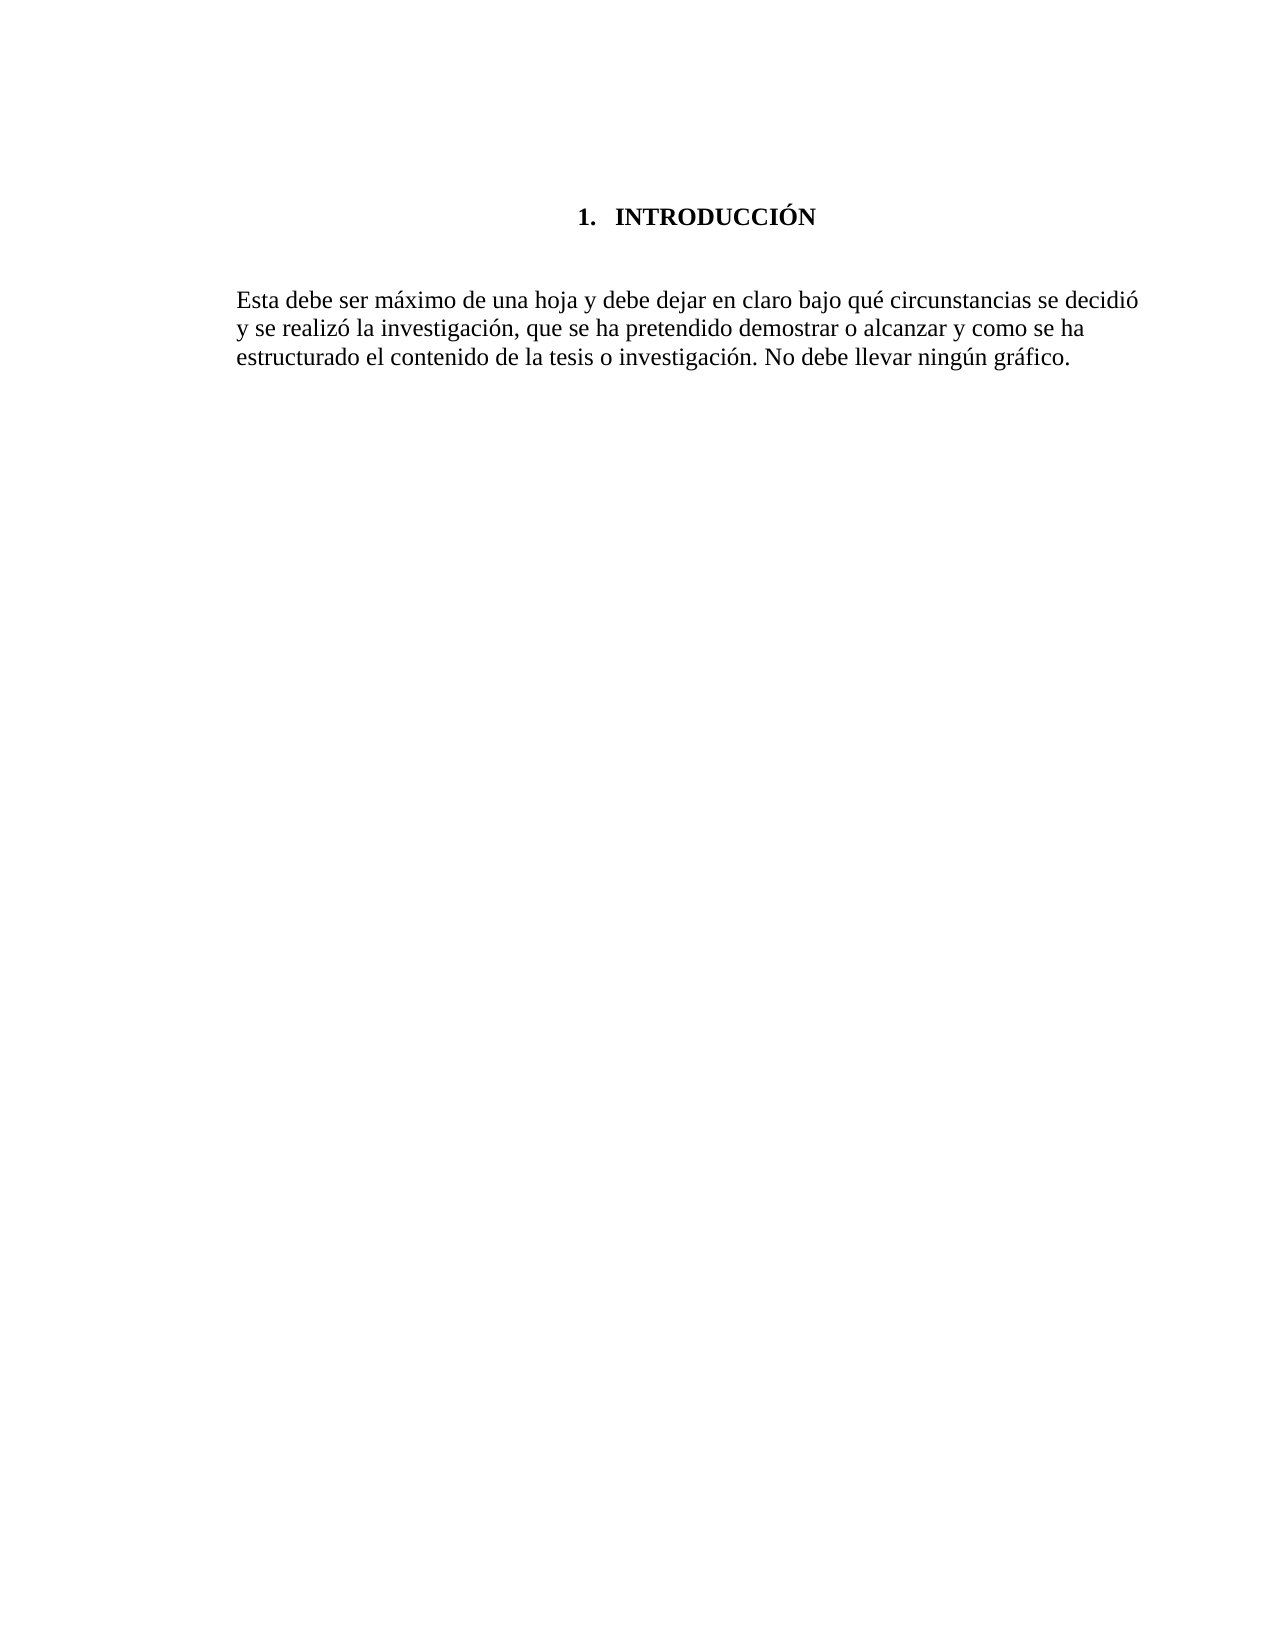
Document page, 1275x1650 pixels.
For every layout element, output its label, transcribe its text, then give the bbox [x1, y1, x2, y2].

text Esta debe ser máximo de una hoja y debe dejar en claro bajo qué circunstancias se decidió y se realizó la investigación, que se ha pretendido demostrar o alcanzar y como se ha estructurado el contenido de la tesis o investigación. No debe llevar ningún gráfico. [236, 285, 1157, 371]
subtitle INTRODUCCIÓN [236, 202, 1157, 231]
